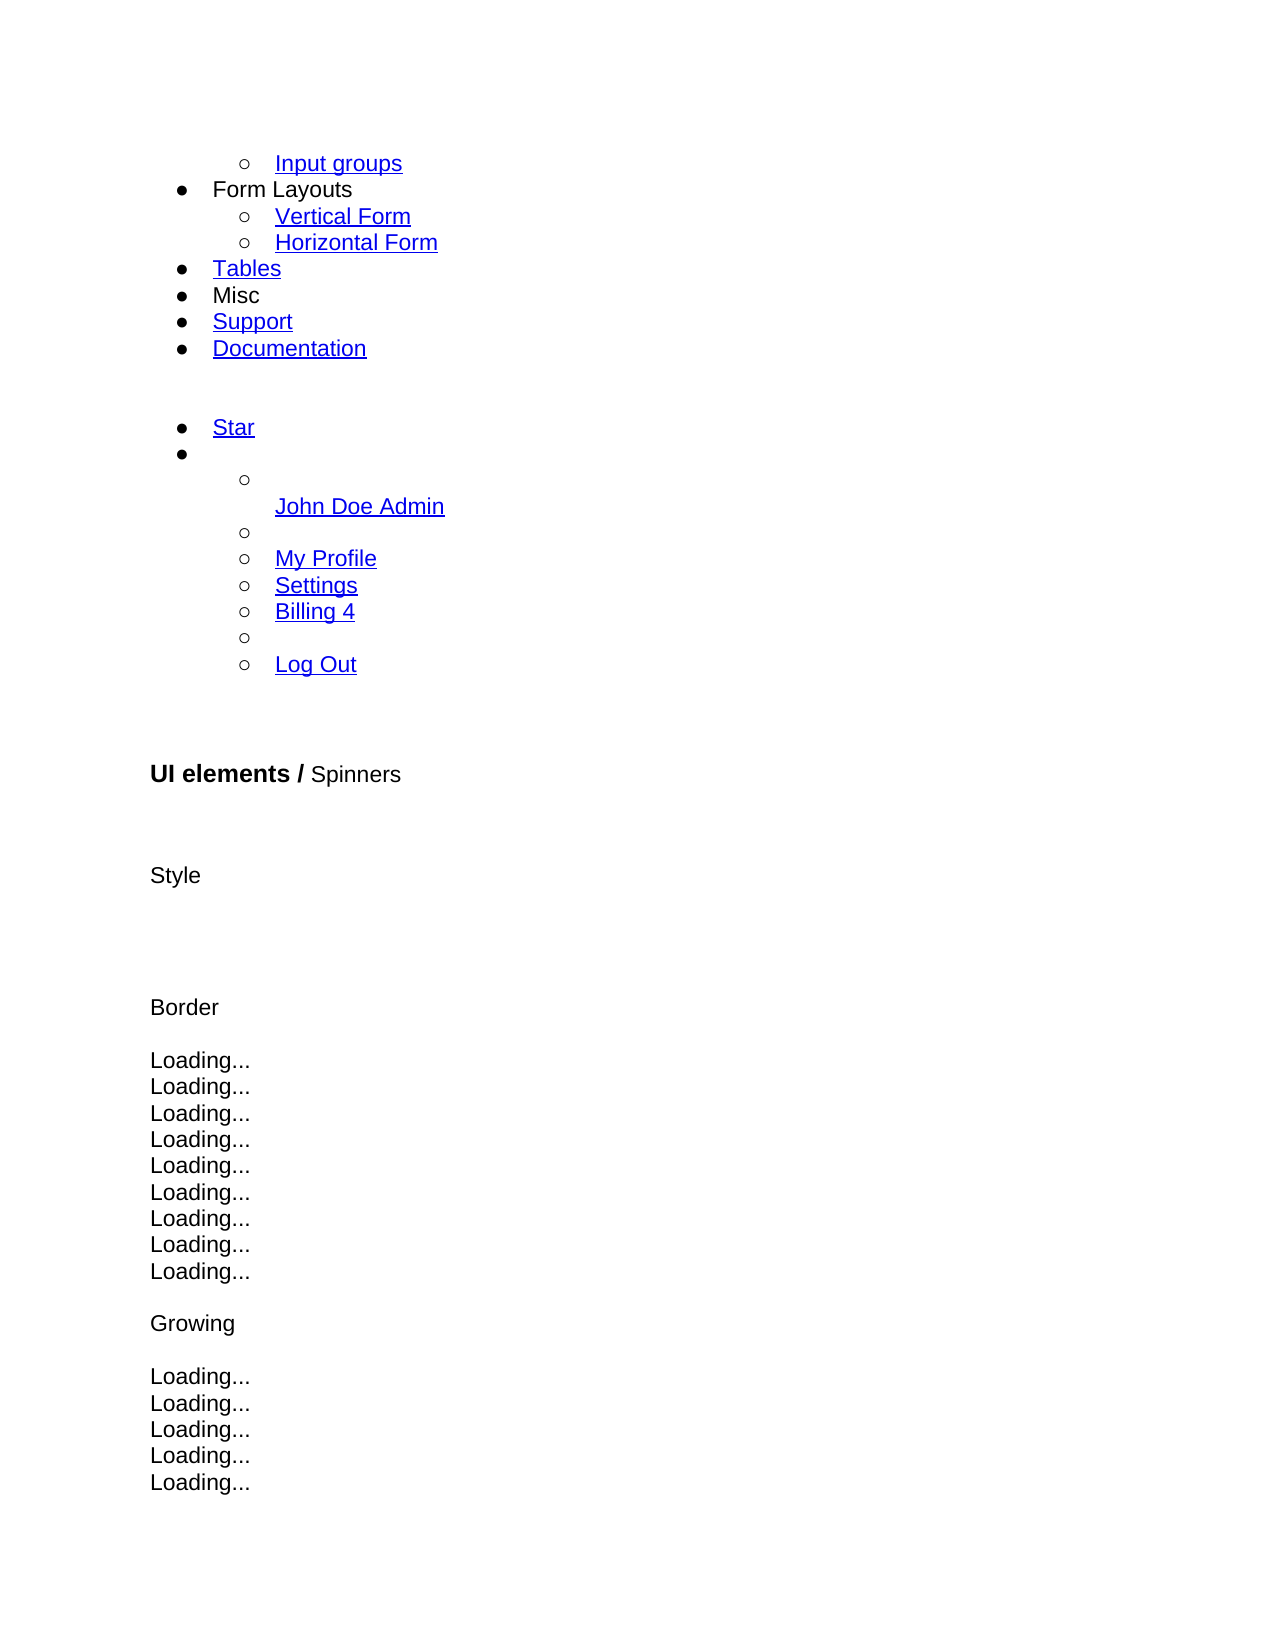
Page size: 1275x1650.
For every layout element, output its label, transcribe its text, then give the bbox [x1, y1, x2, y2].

text Loading... [150, 1179, 1125, 1205]
list Support [175, 308, 1125, 334]
list My Profile [237, 545, 1125, 572]
list Star [175, 413, 1125, 440]
text Loading... [150, 1152, 1125, 1179]
text Loading... [150, 1099, 1125, 1126]
list Misc [175, 282, 1125, 308]
list Input groups [237, 150, 1125, 176]
text Loading... [150, 1389, 1125, 1416]
text Loading... [150, 1258, 1125, 1284]
list Horizontal Form [237, 229, 1125, 255]
list Settings [237, 572, 1125, 598]
text Loading... [150, 1468, 1125, 1495]
text Loading... [150, 1047, 1125, 1073]
list John Doe Admin [237, 466, 1125, 519]
text UI elements / Spinners [150, 759, 1125, 787]
text Loading... [150, 1073, 1125, 1099]
list Tables [175, 255, 1125, 282]
text Loading... [150, 1442, 1125, 1468]
text Loading... [150, 1416, 1125, 1442]
list Log Out [237, 651, 1125, 677]
text Loading... [150, 1363, 1125, 1389]
text Loading... [150, 1126, 1125, 1152]
text Loading... [150, 1205, 1125, 1231]
text Growing [150, 1310, 1125, 1337]
list Documentation [175, 334, 1125, 361]
text Loading... [150, 1231, 1125, 1258]
list Form Layouts [175, 176, 1125, 203]
list Billing 4 [237, 598, 1125, 624]
text Style [150, 862, 1125, 888]
text Border [150, 994, 1125, 1021]
list Vertical Form [237, 203, 1125, 229]
